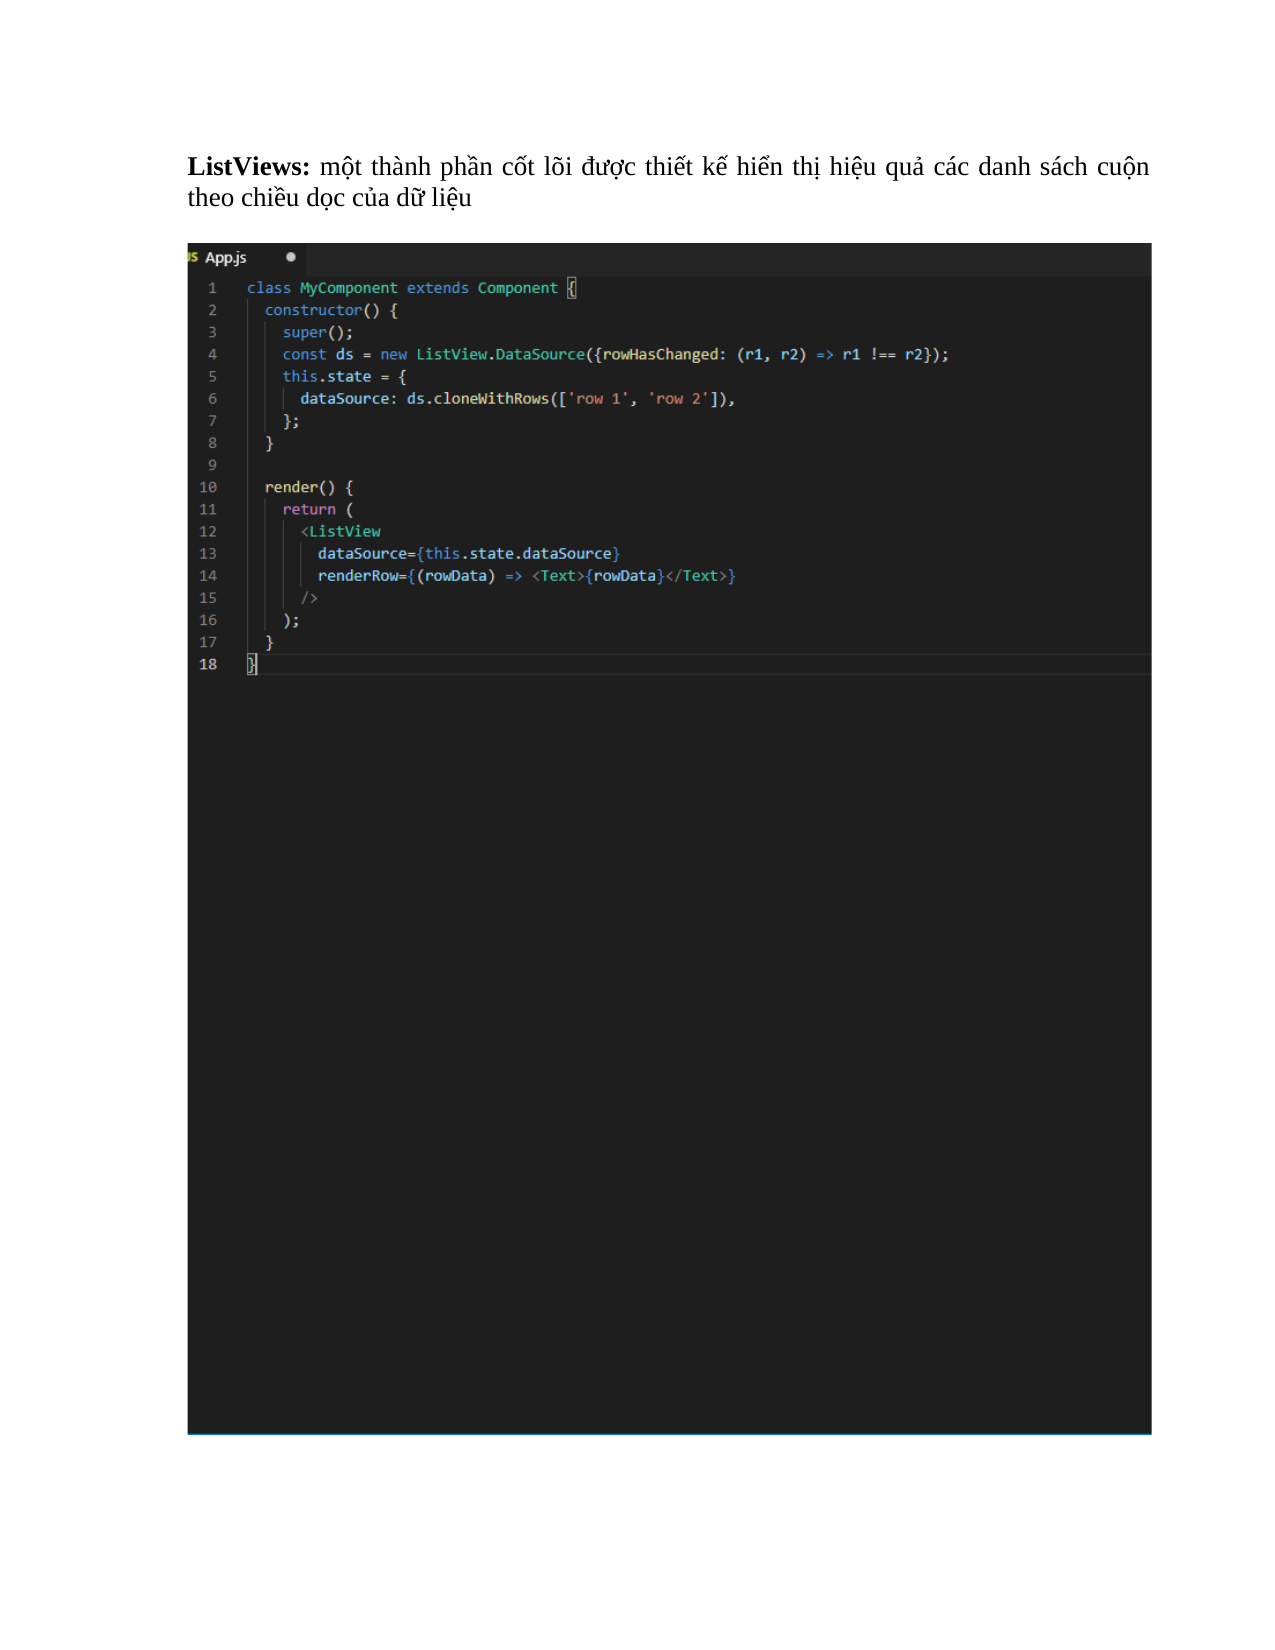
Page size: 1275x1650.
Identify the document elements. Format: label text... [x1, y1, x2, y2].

picture [187, 243, 1152, 1435]
text ListViews: một thành phần cốt lõi được thiết kế hiển thị hiệu quả các danh sách cuộn theo chiều dọc của dữ liệu [187, 150, 1152, 212]
